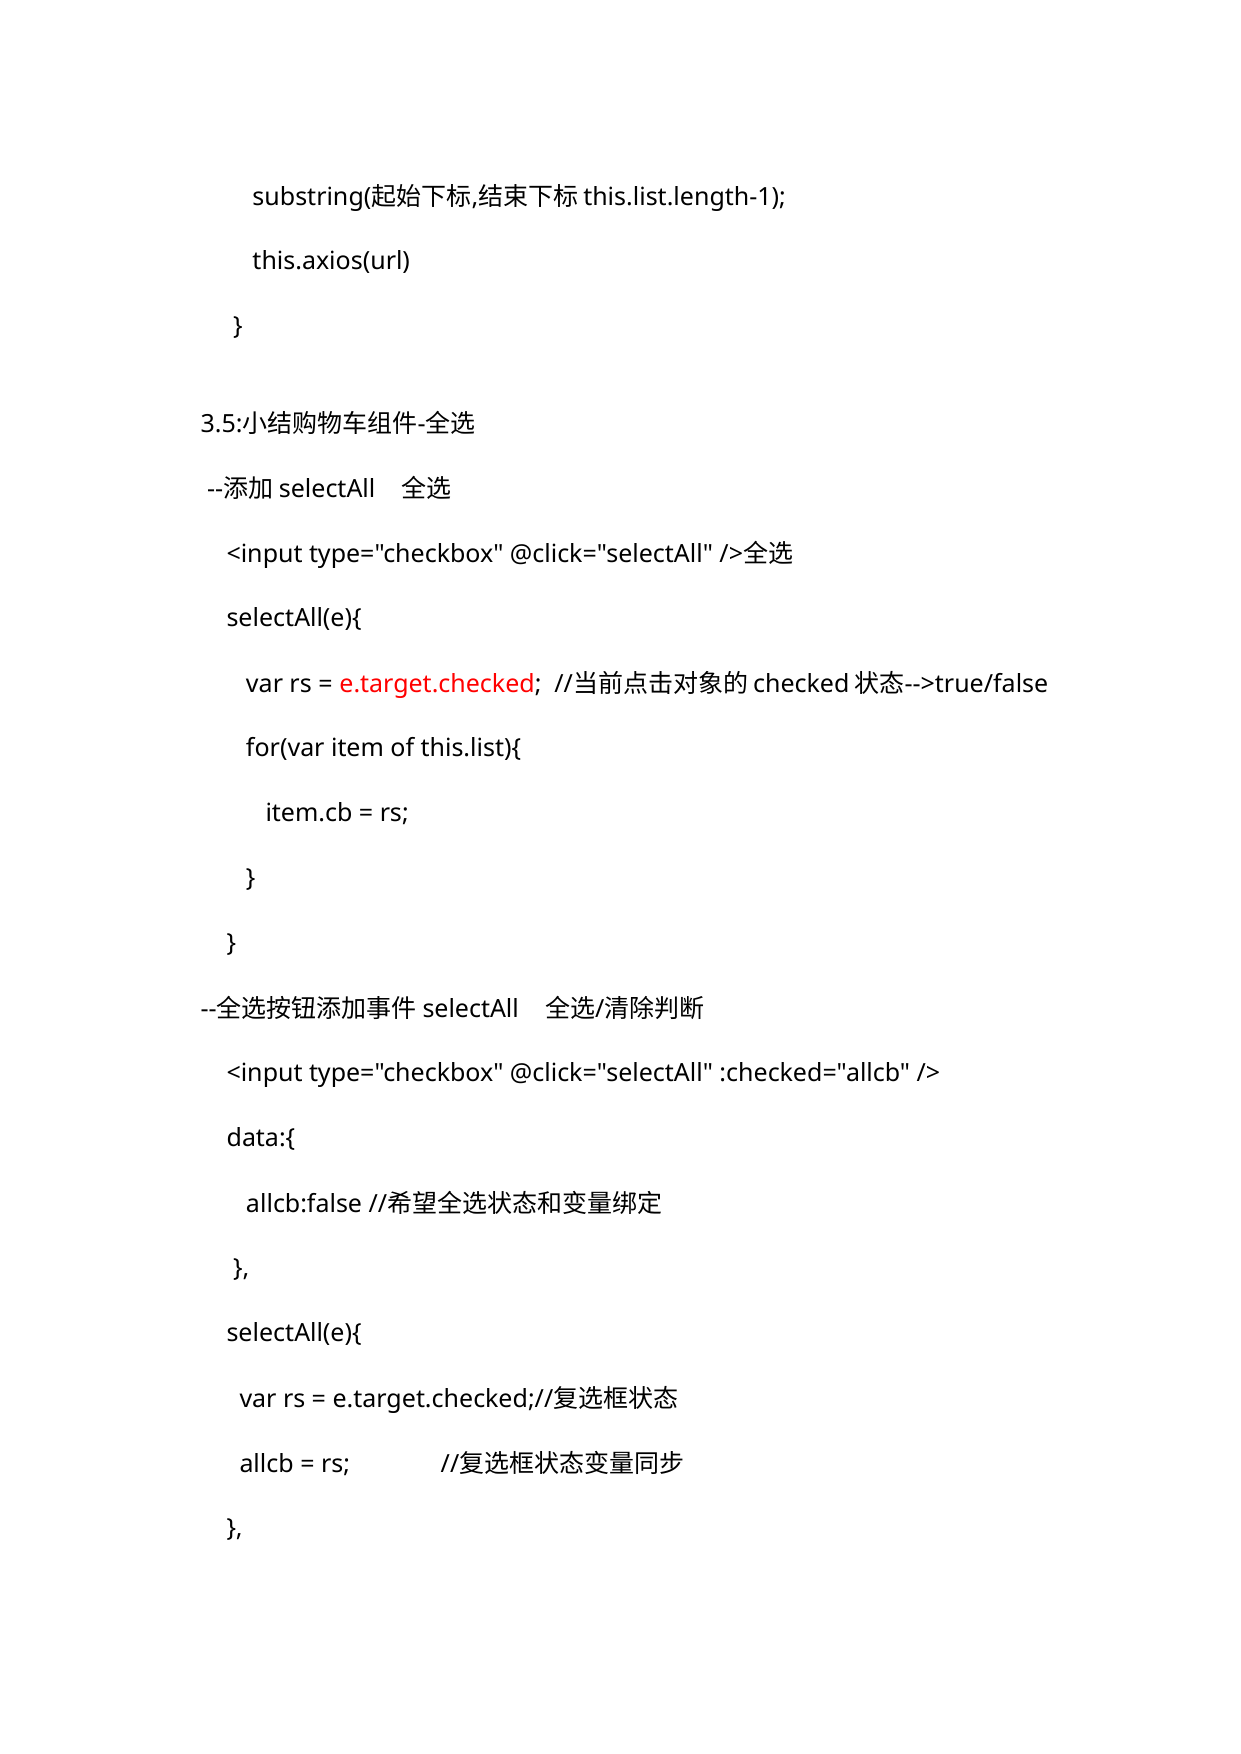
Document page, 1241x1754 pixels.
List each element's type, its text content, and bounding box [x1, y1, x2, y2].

text selectAll(e){ [187, 584, 1053, 649]
text var rs = e.target.checked;//复选框状态 [187, 1364, 1053, 1429]
text data:{ [187, 1104, 1053, 1169]
text <input type="checkbox" @click="selectAll" />全选 [187, 519, 1053, 584]
text } [187, 844, 1053, 909]
text } [187, 292, 1053, 357]
text --全选按钮添加事件 selectAll 全选/清除判断 [187, 974, 1053, 1039]
text 3.5:小结购物车组件-全选 [187, 389, 1053, 454]
text substring(起始下标,结束下标this.list.length-1); [187, 162, 1053, 227]
text selectAll(e){ [187, 1299, 1053, 1364]
text var rs = e.target.checked; //当前点击对象的checked状态-->true/false [187, 649, 1053, 714]
text allcb:false //希望全选状态和变量绑定 [187, 1169, 1053, 1234]
text }, [187, 1234, 1053, 1299]
text item.cb = rs; [187, 779, 1053, 844]
text } [187, 909, 1053, 974]
text this.axios(url) [187, 227, 1053, 292]
text allcb = rs; //复选框状态变量同步 [187, 1429, 1053, 1494]
text --添加 selectAll 全选 [187, 454, 1053, 519]
text <input type="checkbox" @click="selectAll" :checked="allcb" /> [187, 1039, 1053, 1104]
text }, [187, 1494, 1053, 1559]
text for(var item of this.list){ [187, 714, 1053, 779]
